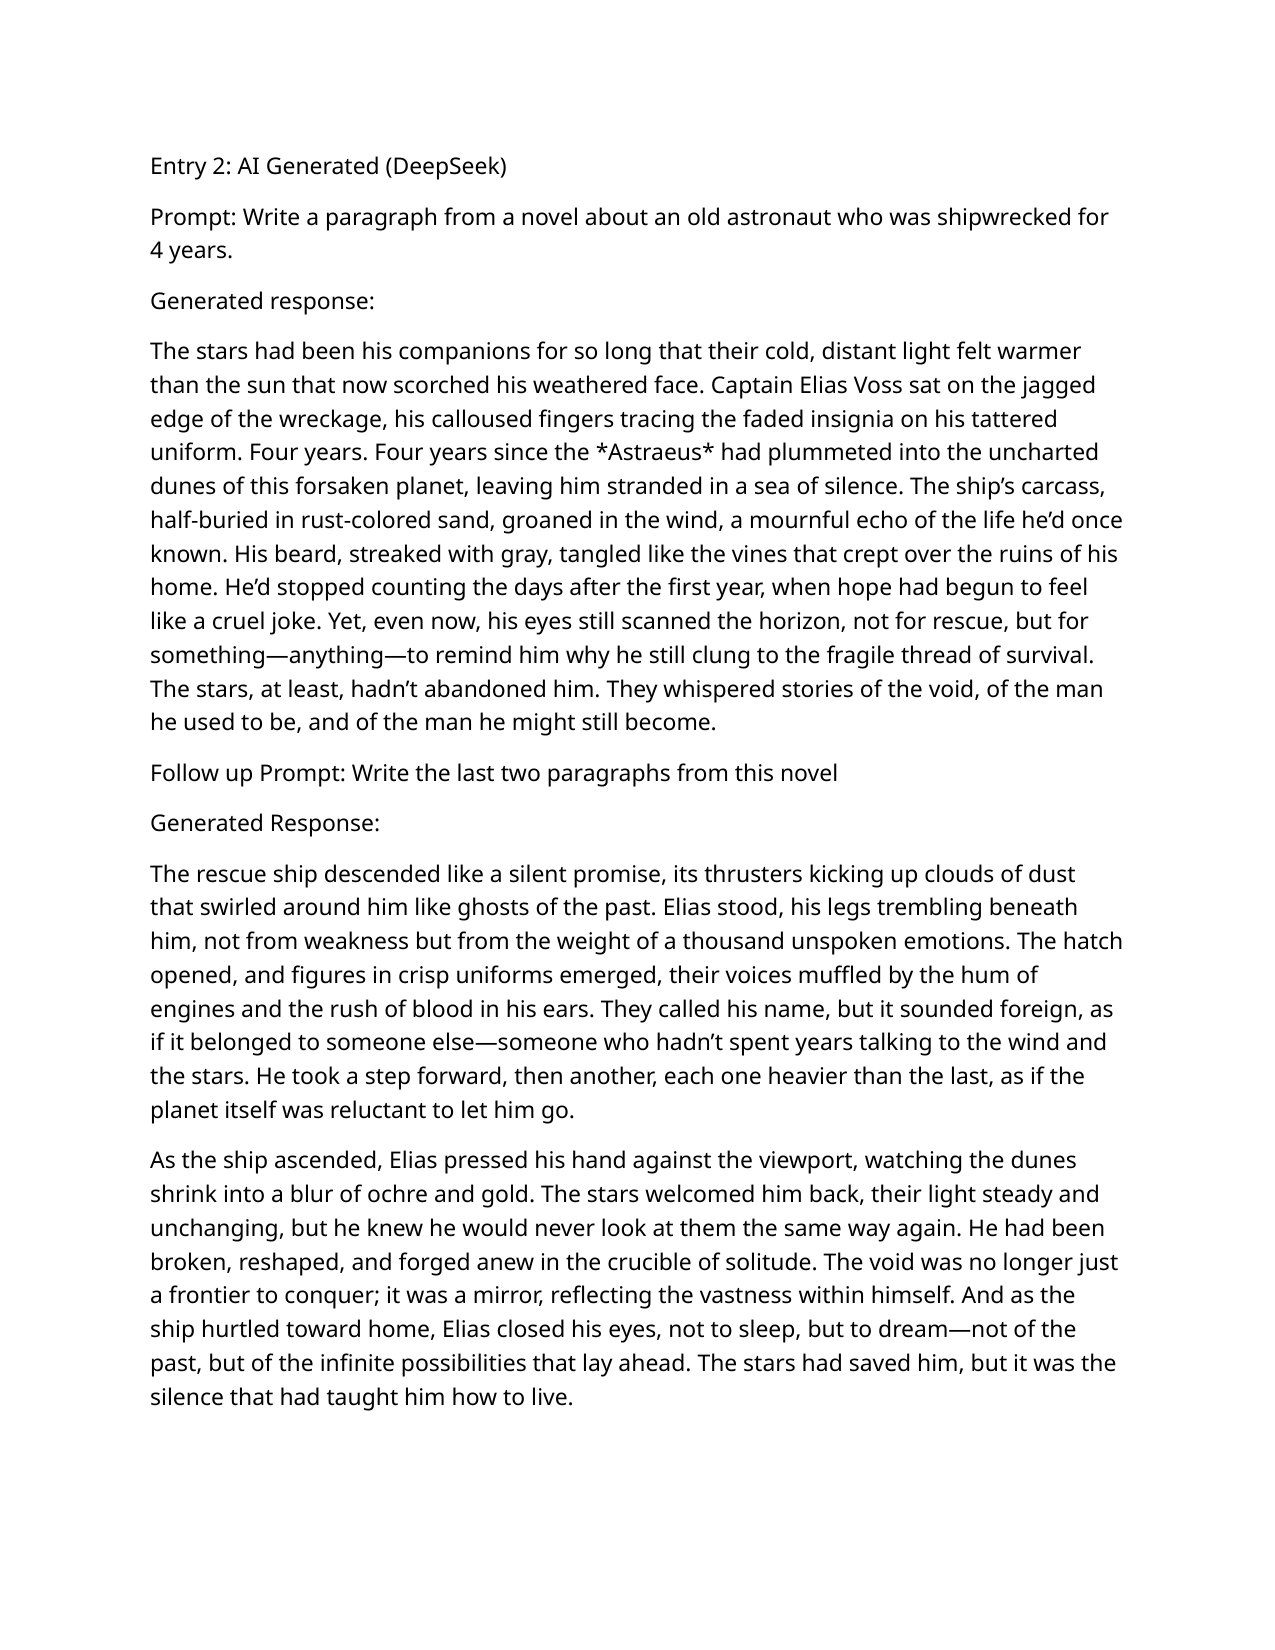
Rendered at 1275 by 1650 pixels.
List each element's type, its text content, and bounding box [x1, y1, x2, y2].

text The stars had been his companions for so long that their cold, distant light felt warmer than the sun that now scorched his weathered face. Captain Elias Voss sat on the jagged edge of the wreckage, his calloused fingers tracing the faded insignia on his tattered uniform. Four years. Four years since the *Astraeus* had plummeted into the uncharted dunes of this forsaken planet, leaving him stranded in a sea of silence. The ship’s carcass, half-buried in rust-colored sand, groaned in the wind, a mournful echo of the life he’d once known. His beard, streaked with gray, tangled like the vines that crept over the ruins of his home. He’d stopped counting the days after the first year, when hope had begun to feel like a cruel joke. Yet, even now, his eyes still scanned the horizon, not for rescue, but for something—anything—to remind him why he still clung to the fragile thread of survival. The stars, at least, hadn’t abandoned him. They whispered stories of the void, of the man he used to be, and of the man he might still become. [150, 335, 1125, 737]
text Prompt: Write a paragraph from a novel about an old astronaut who was shipwrecked for 4 years. [150, 200, 1125, 265]
text As the ship ascended, Elias pressed his hand against the viewport, watching the dunes shrink into a blur of ochre and gold. The stars welcomed him back, their light steady and unchanging, but he knew he would never look at them the same way again. He had been broken, reshaped, and forged anew in the crucible of solitude. The void was no longer just a frontier to conquer; it was a mirror, reflecting the vastness within himself. And as the ship hurtled toward home, Elias closed his eyes, not to sleep, but to dream—not of the past, but of the infinite possibilities that lay ahead. The stars had saved him, but it was the silence that had taught him how to live. [150, 1144, 1125, 1412]
text The rescue ship descended like a silent promise, its thrusters kicking up clouds of dust that swirled around him like ghosts of the past. Elias stood, his legs trembling beneath him, not from weakness but from the weight of a thousand unspoken emotions. The hatch opened, and figures in crisp uniforms emerged, their voices muffled by the hum of engines and the rush of blood in his ears. They called his name, but it sounded foreign, as if it belonged to someone else—someone who hadn’t spent years talking to the wind and the stars. He took a step forward, then another, each one heavier than the last, as if the planet itself was reluctant to let him go. [150, 857, 1125, 1125]
text Entry 2: AI Generated (DeepSeek) [150, 150, 1125, 181]
text Follow up Prompt: Write the last two paragraphs from this novel [150, 757, 1125, 788]
text Generated response: [150, 284, 1125, 316]
text Generated Response: [150, 807, 1125, 838]
